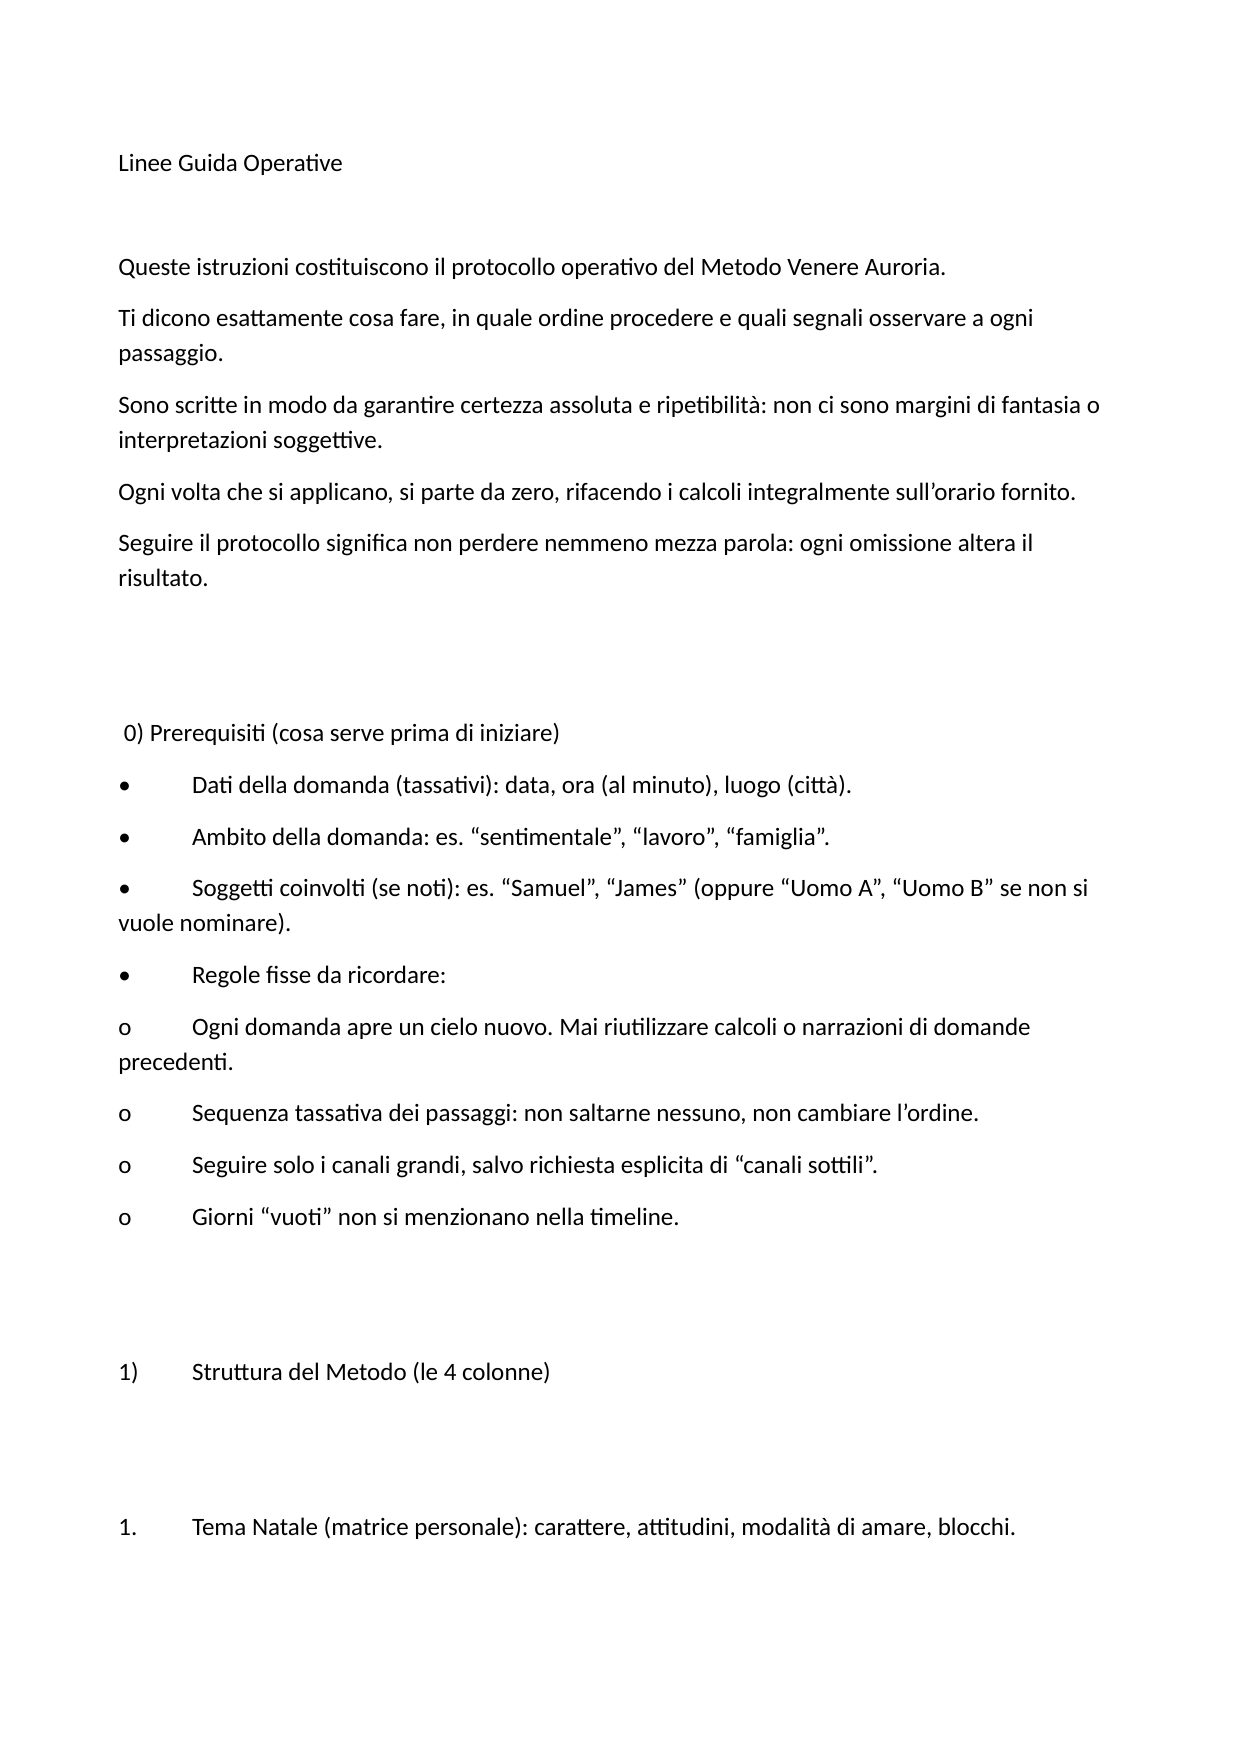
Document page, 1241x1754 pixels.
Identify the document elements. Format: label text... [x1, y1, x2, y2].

text 1. Tema Natale (matrice personale): carattere, attitudini, modalità di amare, blocchi. [118, 1511, 1122, 1541]
text • Ambito della domanda: es. “sentimentale”, “lavoro”, “famiglia”. [118, 821, 1122, 851]
text • Dati della domanda (tassativi): data, ora (al minuto), luogo (città). [118, 769, 1122, 800]
text Queste istruzioni costituiscono il protocollo operativo del Metodo Venere Auroria. [118, 251, 1122, 281]
text 0) Prerequisiti (cosa serve prima di iniziare) [118, 718, 1122, 748]
text o Seguire solo i canali grandi, salvo richiesta esplicita di “canali sottili”. [118, 1149, 1122, 1180]
text • Soggetti coinvolti (se noti): es. “Samuel”, “James” (oppure “Uomo A”, “Uomo B” se non si vuole nominare). [118, 873, 1122, 938]
text Linee Guida Operative [118, 148, 1122, 178]
text Ti dicono esattamente cosa fare, in quale ordine procedere e quali segnali osservare a ogni passaggio. [118, 303, 1122, 368]
text • Regole fisse da ricordare: [118, 959, 1122, 990]
text Ogni volta che si applicano, si parte da zero, rifacendo i calcoli integralmente sull’orario fornito. [118, 476, 1122, 506]
text Sono scritte in modo da garantire certezza assoluta e ripetibilità: non ci sono margini di fantasia o interpretazioni soggettive. [118, 389, 1122, 455]
text o Sequenza tassativa dei passaggi: non saltarne nessuno, non cambiare l’ordine. [118, 1098, 1122, 1128]
text o Giorni “vuoti” non si menzionano nella timeline. [118, 1201, 1122, 1231]
text o Ogni domanda apre un cielo nuovo. Mai riutilizzare calcoli o narrazioni di domande precedenti. [118, 1011, 1122, 1076]
text 1) Struttura del Metodo (le 4 colonne) [118, 1356, 1122, 1386]
text Seguire il protocollo significa non perdere nemmeno mezza parola: ogni omissione altera il risultato. [118, 528, 1122, 593]
